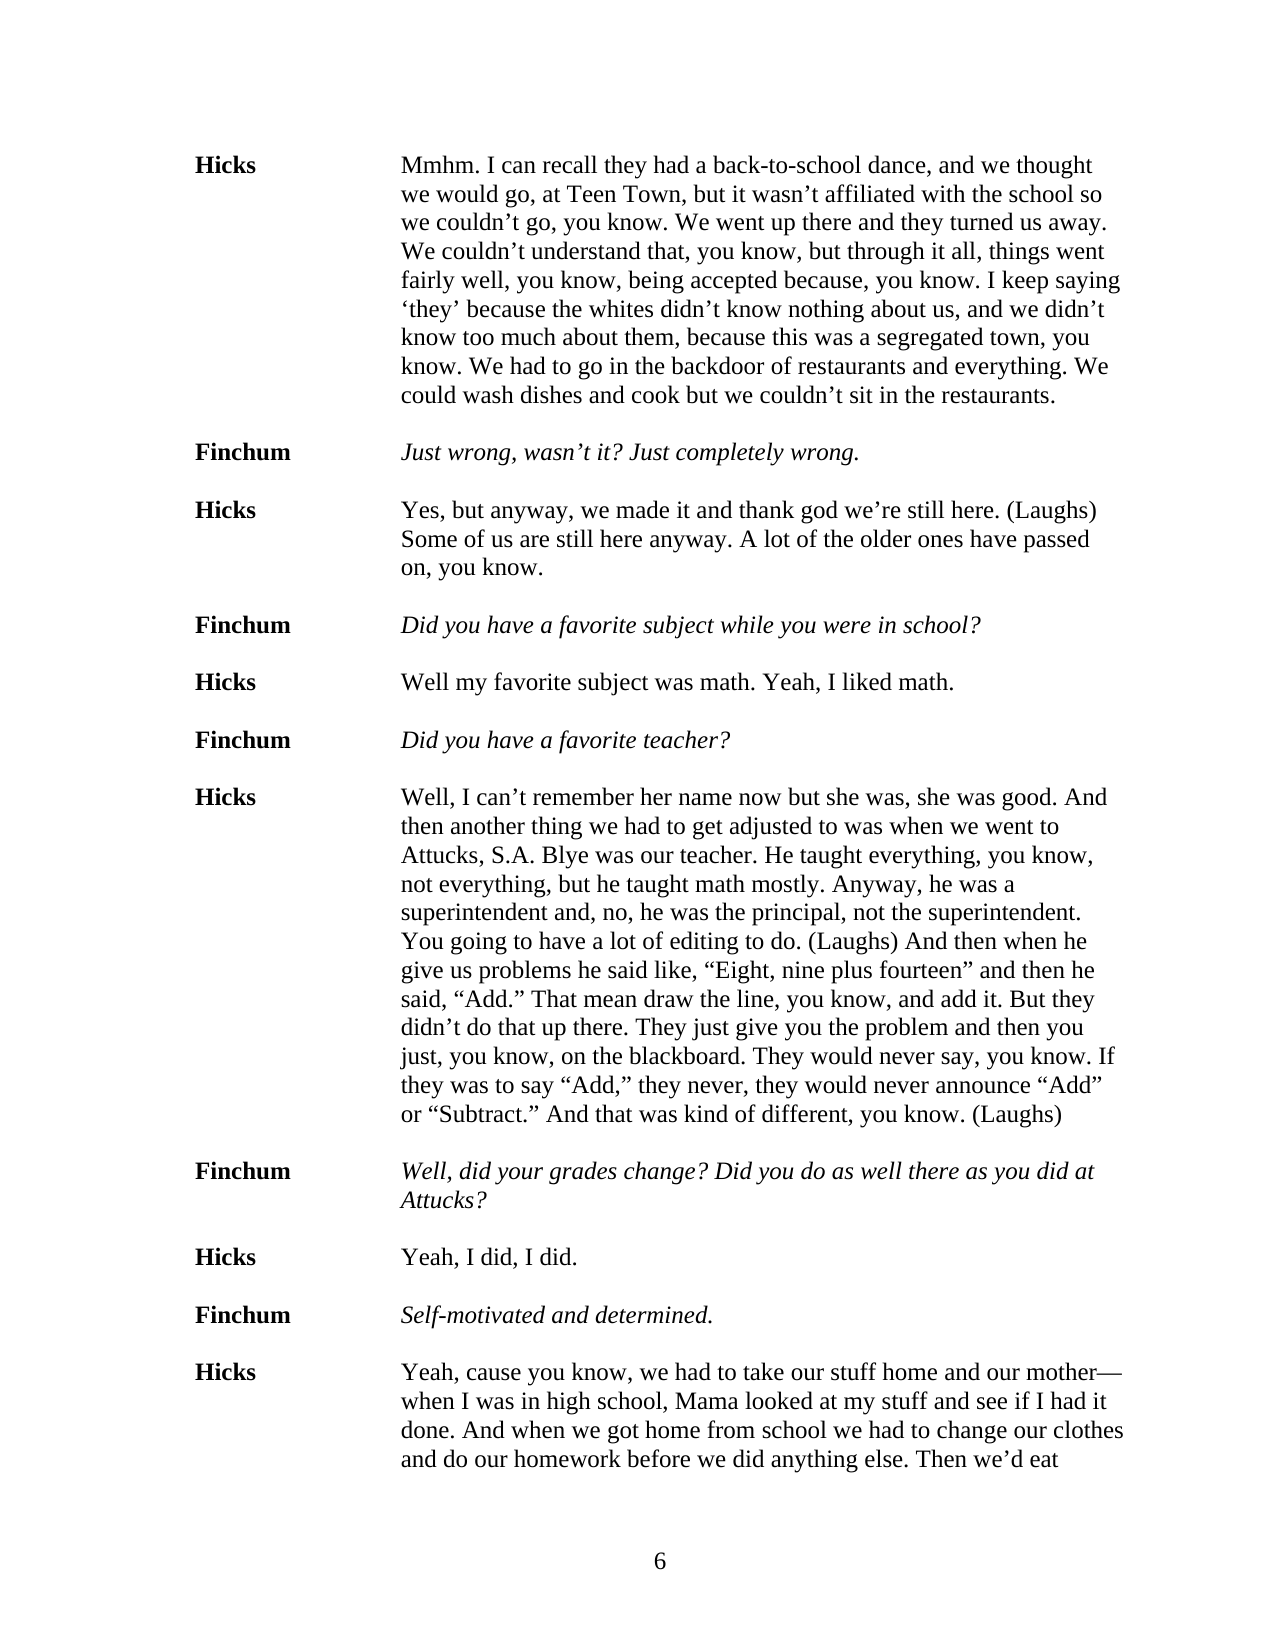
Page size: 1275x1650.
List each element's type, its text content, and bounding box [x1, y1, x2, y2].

text Finchum Just wrong, wasn’t it? Just completely wrong. [195, 437, 1125, 466]
text Finchum Self-motivated and determined. [195, 1300, 1125, 1329]
text Hicks Well my favorite subject was math. Yeah, I liked math. [195, 667, 1125, 696]
text Finchum Well, did your grades change? Did you do as well there as you did at Attucks? [195, 1156, 1125, 1214]
text Hicks Yeah, I did, I did. [195, 1242, 1125, 1271]
text Hicks Yes, but anyway, we made it and thank god we’re still here. (Laughs) Some of us are still here anyway. A lot of the older ones have passed on, you know. [195, 495, 1125, 581]
text Finchum Did you have a favorite teacher? [195, 725, 1125, 754]
text Hicks Mmhm. I can recall they had a back-to-school dance, and we thought we would go, at Teen Town, but it wasn’t affiliated with the school so we couldn’t go, you know. We went up there and they turned us away. We couldn’t understand that, you know, but through it all, things went fairly well, you know, being accepted because, you know. I keep saying ‘they’ because the whites didn’t know nothing about us, and we didn’t know too much about them, because this was a segregated town, you know. We had to go in the backdoor of restaurants and everything. We could wash dishes and cook but we couldn’t sit in the restaurants. [195, 150, 1125, 409]
text Hicks Well, I can’t remember her name now but she was, she was good. And then another thing we had to get adjusted to was when we went to Attucks, S.A. Blye was our teacher. He taught everything, you know, not everything, but he taught math mostly. Anyway, he was a superintendent and, no, he was the principal, not the superintendent. You going to have a lot of editing to do. (Laughs) And then when he give us problems he said like, “Eight, nine plus fourteen” and then he said, “Add.” That mean draw the line, you know, and add it. But they didn’t do that up there. They just give you the problem and then you just, you know, on the blackboard. They would never say, you know. If they was to say “Add,” they never, they would never announce “Add” or “Subtract.” And that was kind of different, you know. (Laughs) [195, 782, 1125, 1127]
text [195, 1357, 1125, 1472]
text Finchum Did you have a favorite subject while you were in school? [195, 610, 1125, 639]
